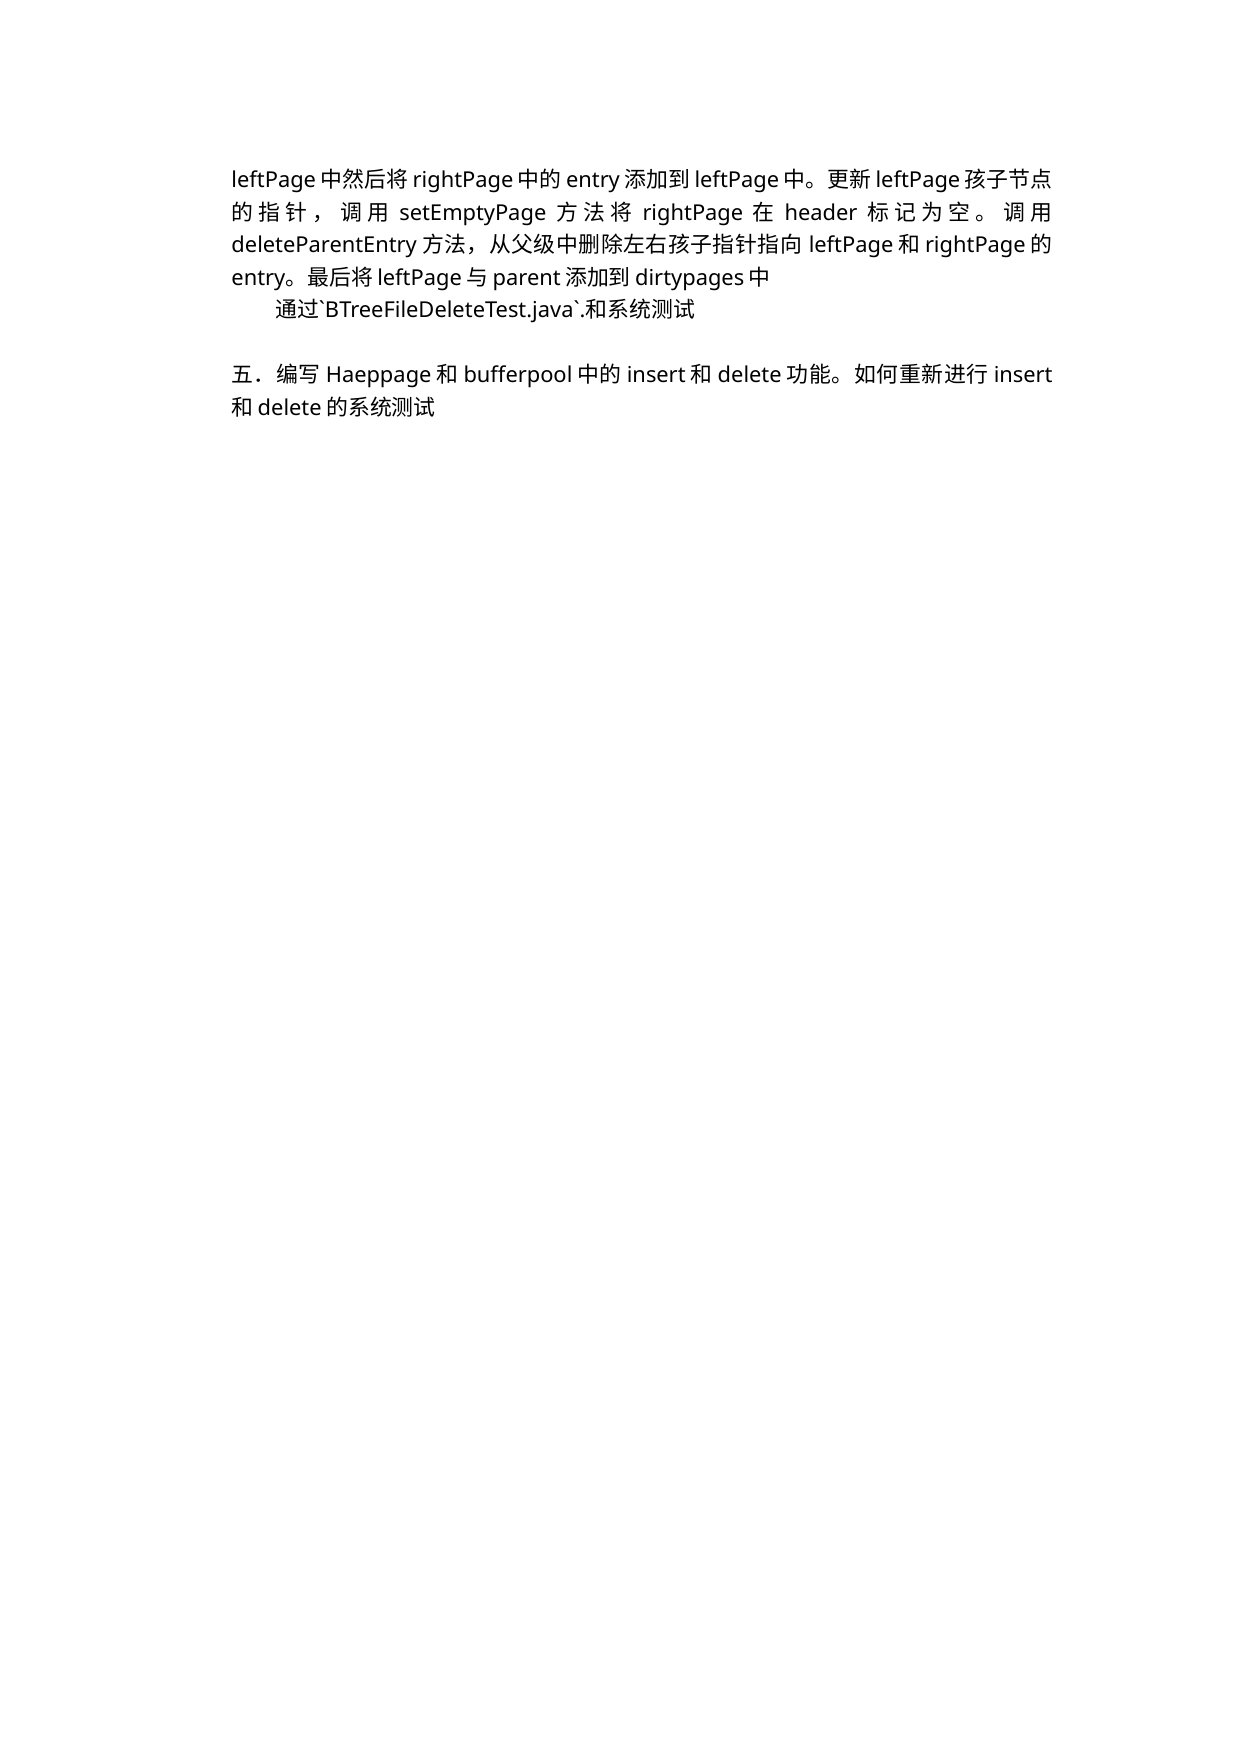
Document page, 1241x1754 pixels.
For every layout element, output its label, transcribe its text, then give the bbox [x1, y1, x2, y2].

list 通过`BTreeFileDeleteTest.java`.和系统测试 [231, 292, 1053, 324]
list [231, 162, 1053, 292]
list 五．编写Haeppage和bufferpool中的insert和delete功能。如何重新进行insert和delete的系统测试 [231, 357, 1053, 422]
